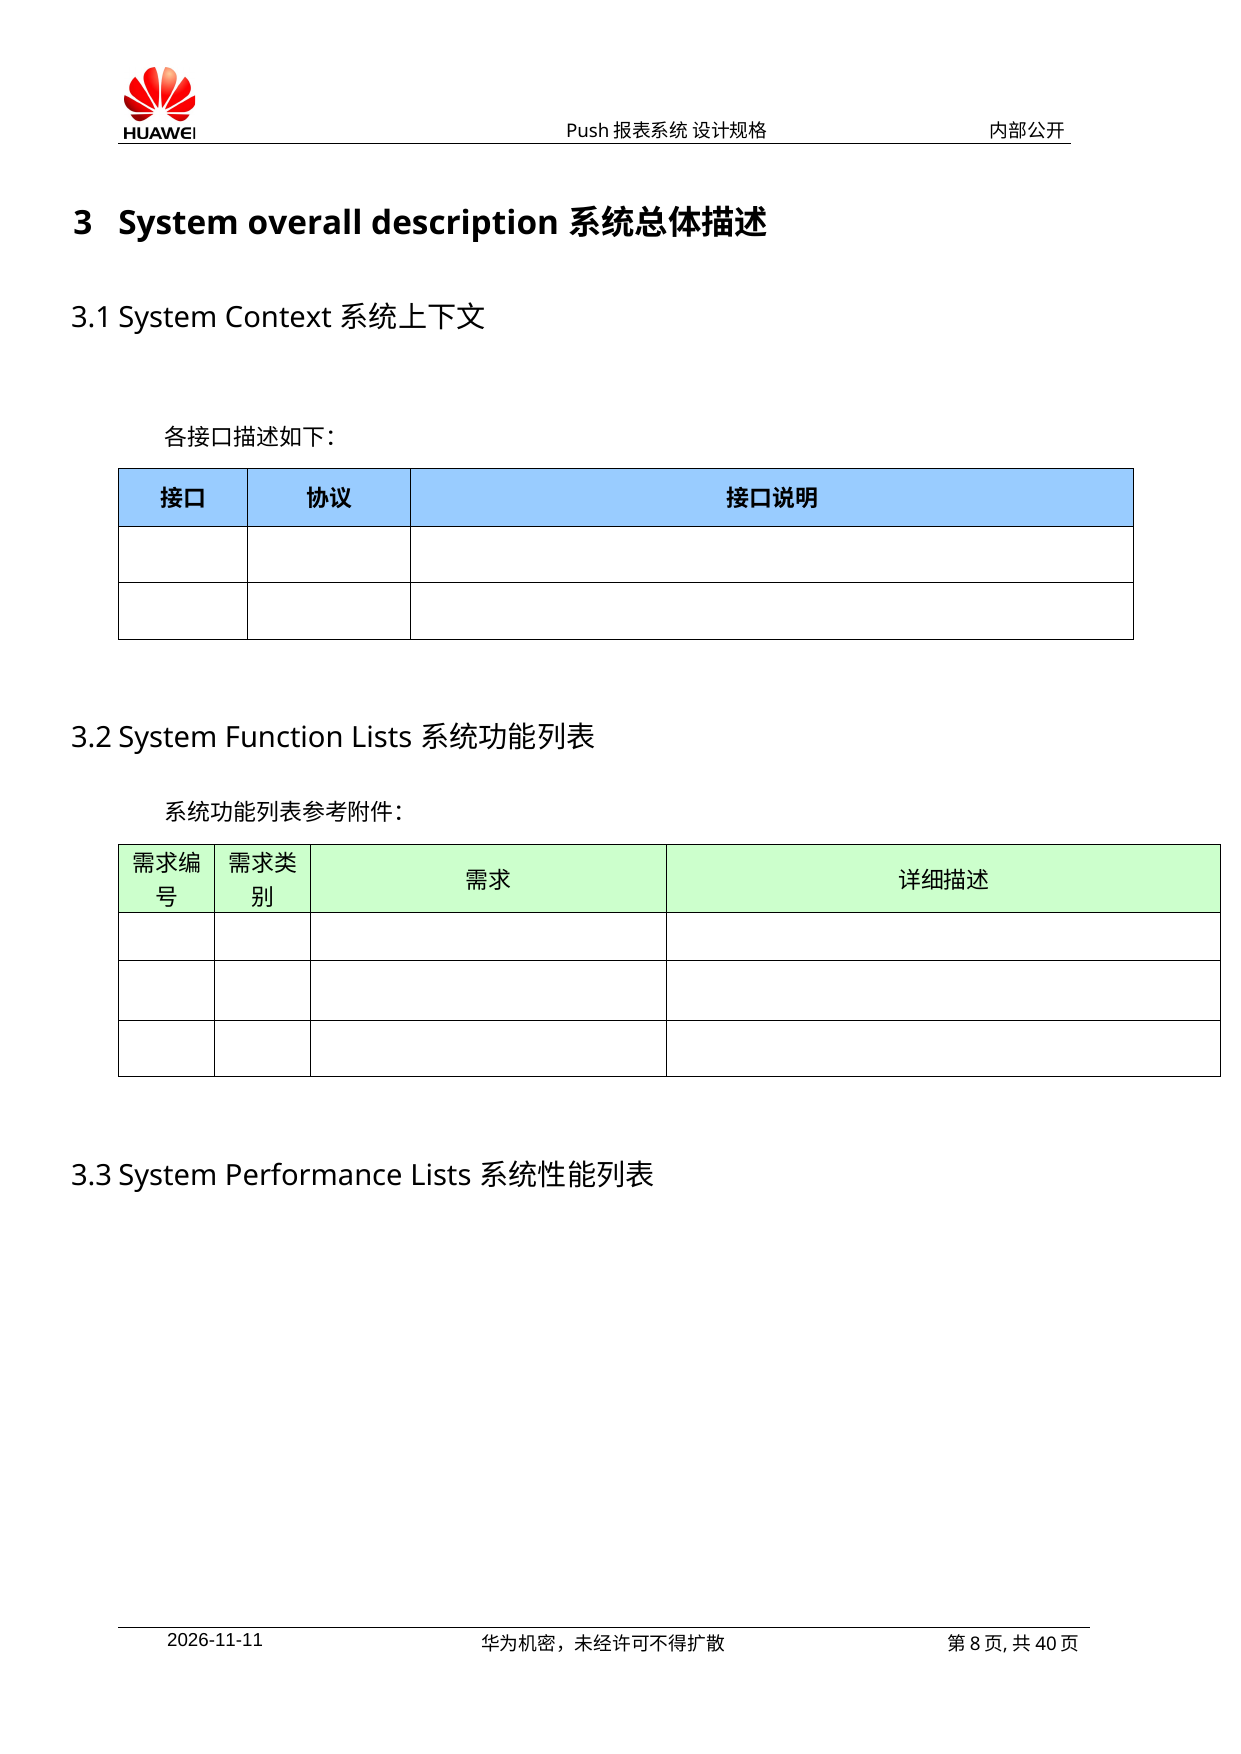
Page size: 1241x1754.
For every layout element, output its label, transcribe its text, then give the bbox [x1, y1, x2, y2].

table_cell [215, 913, 310, 960]
table_cell [215, 961, 310, 1020]
table_cell [311, 961, 666, 1020]
table_cell [119, 527, 247, 582]
table_cell [215, 1021, 310, 1076]
subtitle System Context 系统上下文 [71, 293, 1090, 336]
table_cell [667, 1021, 1220, 1076]
table_cell [248, 583, 410, 638]
table_cell [248, 527, 410, 582]
subtitle System Performance Lists 系统性能列表 [71, 1152, 1090, 1194]
table_cell [119, 1021, 214, 1076]
text 系统功能列表参考附件： [118, 794, 1090, 827]
table_header 协议 [248, 469, 410, 526]
table_cell [119, 583, 247, 638]
table_header 需求类别 [215, 845, 310, 912]
table_header 详细描述 [667, 845, 1220, 912]
table_cell [667, 961, 1220, 1020]
picture [124, 67, 195, 139]
table_header 需求 [311, 845, 666, 912]
table_header 接口 [119, 469, 247, 526]
subtitle System Function Lists 系统功能列表 [71, 714, 1090, 756]
table_cell [311, 1021, 666, 1076]
table_header 需求编号 [119, 845, 214, 912]
table_cell [667, 913, 1220, 960]
subtitle System overall description 系统总体描述 [73, 196, 1090, 244]
text 各接口描述如下： [118, 418, 1090, 452]
table_cell [311, 913, 666, 960]
table_header 接口说明 [411, 469, 1133, 526]
table_cell [119, 961, 214, 1020]
table_cell [411, 583, 1133, 638]
table_cell [119, 913, 214, 960]
table_cell [411, 527, 1133, 582]
